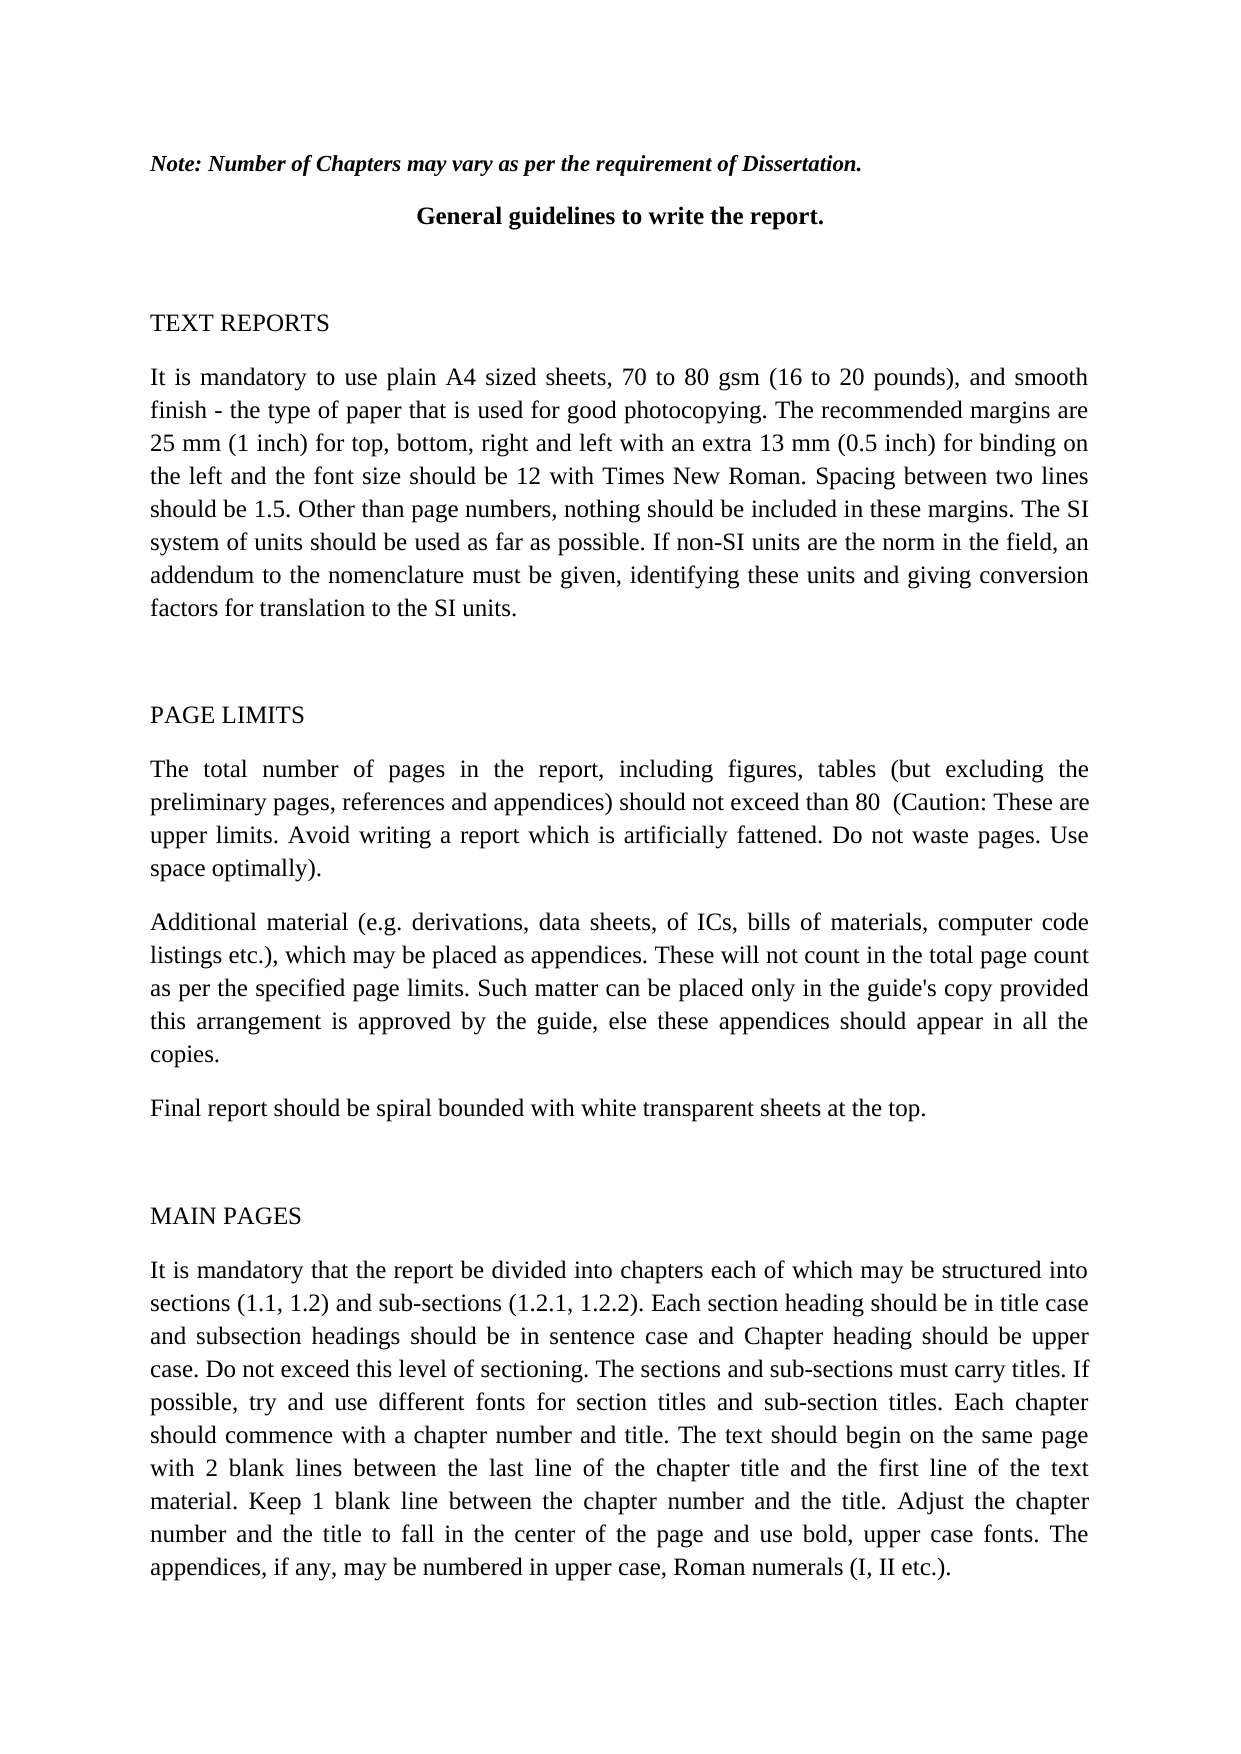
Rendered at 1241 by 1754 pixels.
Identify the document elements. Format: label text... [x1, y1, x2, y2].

text MAIN PAGES [150, 1201, 1090, 1230]
text It is mandatory that the report be divided into chapters each of which may be structured into sections (1.1, 1.2) and sub-sections (1.2.1, 1.2.2). Each section heading should be in title case and subsection headings should be in sentence case and Chapter heading should be upper case. Do not exceed this level of sectioning. The sections and sub-sections must carry titles. If possible, try and use different fonts for section titles and sub-section titles. Each chapter should commence with a chapter number and title. The text should begin on the same page with 2 blank lines between the last line of the chapter title and the first line of the text material. Keep 1 blank line between the chapter number and the title. Adjust the chapter number and the title to fall in the center of the page and use bold, upper case fonts. The appendices, if any, may be numbered in upper case, Roman numerals (I, II etc.). [150, 1255, 1090, 1581]
text The total number of pages in the report, including figures, tables (but excluding the preliminary pages, references and appendices) should not exceed than 80 (Caution: These are upper limits. Avoid writing a report which is artificially fattened. Do not waste pages. Use space optimally). [150, 754, 1090, 882]
text General guidelines to write the report. [150, 201, 1090, 230]
text PAGE LIMITS [150, 701, 1090, 729]
text Final report should be spiral bounded with white transparent sheets at the top. [150, 1093, 1090, 1122]
text TEXT REPORTS [150, 308, 1090, 337]
text Additional material (e.g. derivations, data sheets, of ICs, bills of materials, computer code listings etc.), which may be placed as appendices. These will not count in the total page count as per the specified page limits. Such matter can be placed only in the guide's copy provided this arrangement is approved by the guide, else these appendices should appear in all the copies. [150, 907, 1090, 1068]
text Note: Number of Chapters may vary as per the requirement of Dissertation. [150, 150, 1090, 176]
text It is mandatory to use plain A4 sized sheets, 70 to 80 gsm (16 to 20 pounds), and smooth finish - the type of paper that is used for good photocopying. The recommended margins are 25 mm (1 inch) for top, bottom, right and left with an extra 13 mm (0.5 inch) for binding on the left and the font size should be 12 with Times New Roman. Spacing between two lines should be 1.5. Other than page numbers, nothing should be included in these margins. The SI system of units should be used as far as possible. If non-SI units are the norm in the field, an addendum to the nomenclature must be given, identifying these units and giving conversion factors for translation to the SI units. [150, 362, 1090, 622]
